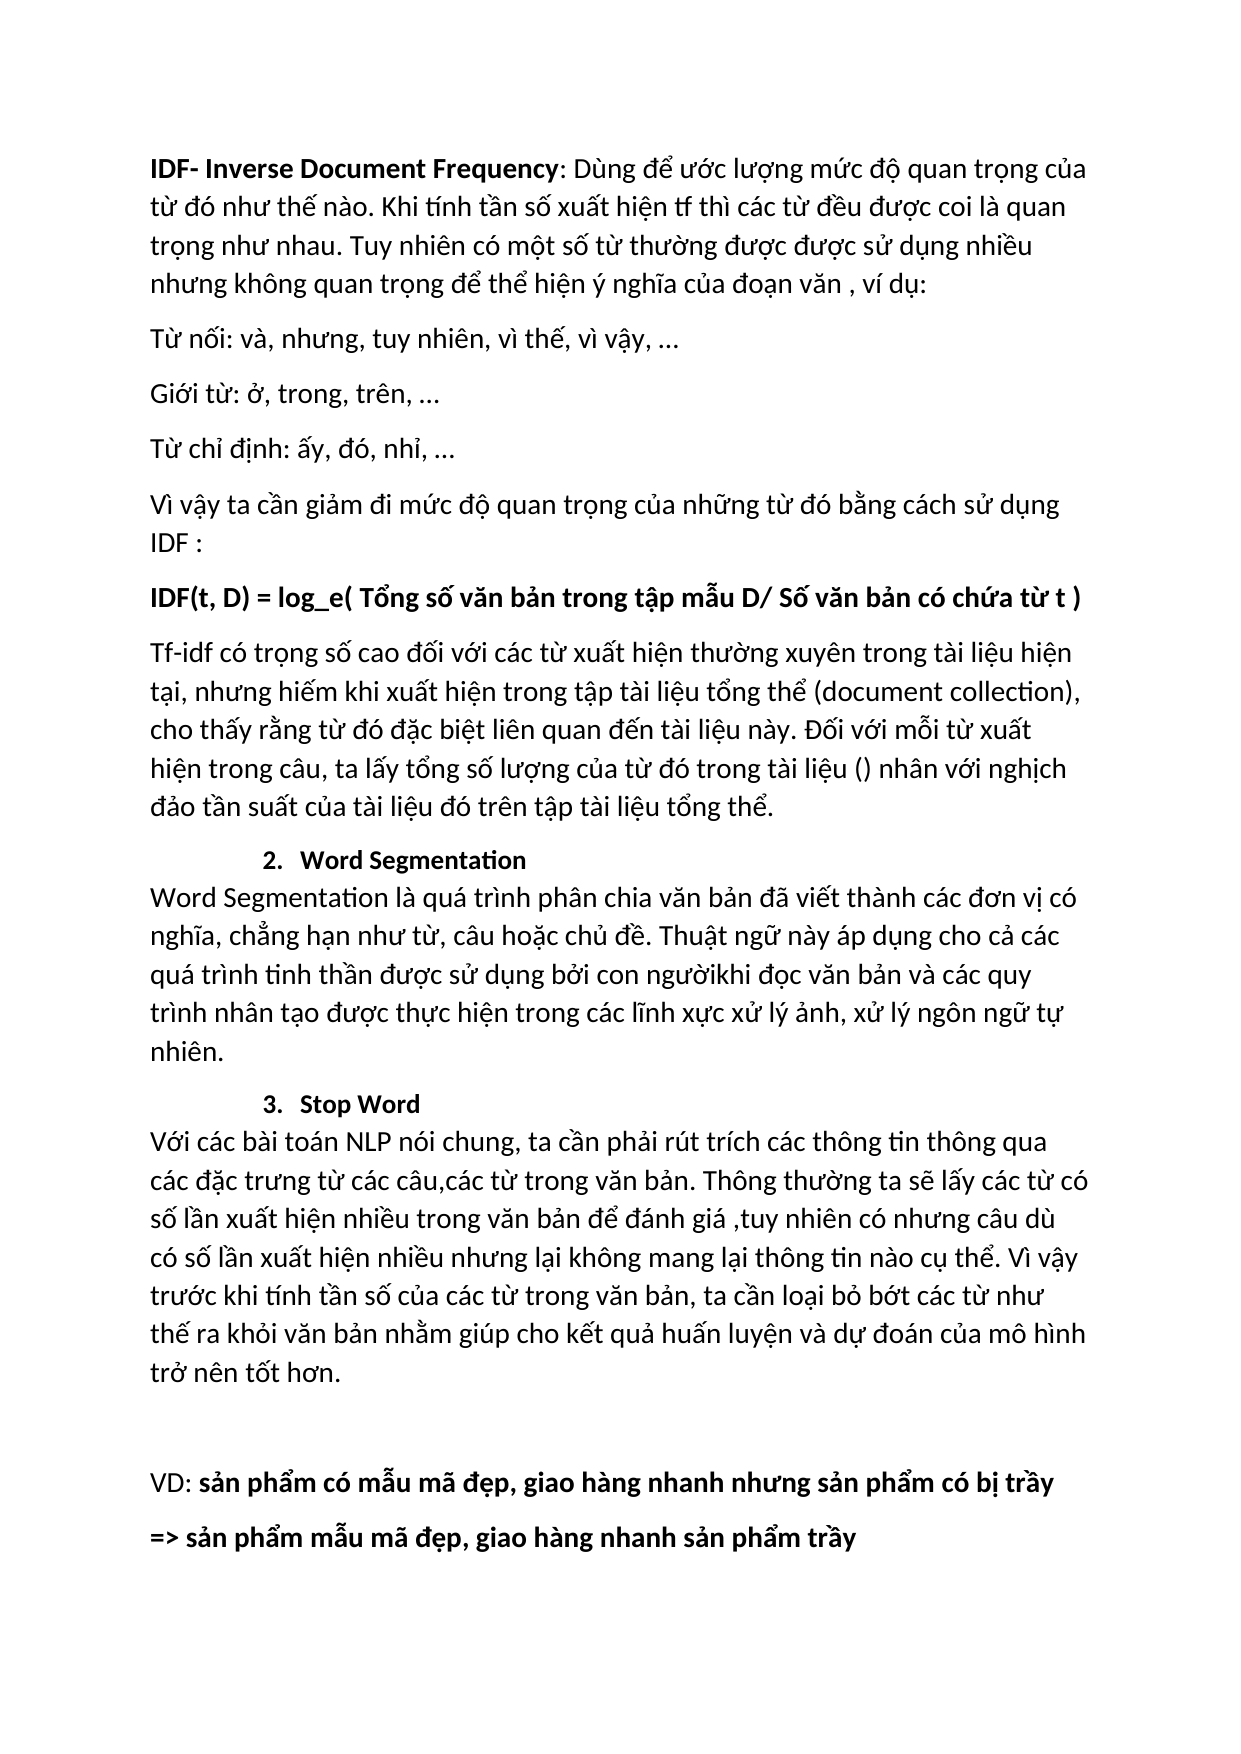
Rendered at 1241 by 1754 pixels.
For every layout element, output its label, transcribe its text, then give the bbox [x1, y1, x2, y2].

text Giới từ: ở, trong, trên, … [150, 376, 1090, 411]
text IDF(t, D) = log_e( Tổng số văn bản trong tập mẫu D/ Số văn bản có chứa từ t ) [150, 579, 1090, 615]
text Với các bài toán NLP nói chung, ta cần phải rút trích các thông tin thông qua các đặc trưng từ các câu,các từ trong văn bản. Thông thường ta sẽ lấy các từ có số lần xuất hiện nhiều trong văn bản để đánh giá ,tuy nhiên có nhưng câu dù có số lần xuất hiện nhiều nhưng lại không mang lại thông tin nào cụ thể. Vì vậy trước khi tính tần số của các từ trong văn bản, ta cần loại bỏ bớt các từ như thế ra khỏi văn bản nhằm giúp cho kết quả huấn luyện và dự đoán của mô hình trở nên tốt hơn. [150, 1123, 1090, 1389]
text Từ nối: và, nhưng, tuy nhiên, vì thế, vì vậy, … [150, 320, 1090, 356]
text Tf-idf có trọng số cao đối với các từ xuất hiện thường xuyên trong tài liệu hiện tại, nhưng hiếm khi xuất hiện trong tập tài liệu tổng thể (document collection), cho thấy rằng từ đó đặc biệt liên quan đến tài liệu này. Đối với mỗi từ xuất hiện trong câu, ta lấy tổng số lượng của từ đó trong tài liệu () nhân với nghịch đảo tần suất của tài liệu đó trên tập tài liệu tổng thể. [150, 634, 1090, 824]
text Vì vậy ta cần giảm đi mức độ quan trọng của những từ đó bằng cách sử dụng IDF : [150, 486, 1090, 560]
text Word Segmentation là quá trình phân chia văn bản đã viết thành các đơn vị có nghĩa, chẳng hạn như từ, câu hoặc chủ đề. Thuật ngữ này áp dụng cho cả các quá trình tinh thần được sử dụng bởi con ngườikhi đọc văn bản và các quy trình nhân tạo được thực hiện trong các lĩnh xực xử lý ảnh, xử lý ngôn ngữ tự nhiên. [150, 879, 1090, 1068]
text => sản phẩm mẫu mã đẹp, giao hàng nhanh sản phẩm trầy [150, 1519, 1090, 1555]
text Từ chỉ định: ấy, đó, nhỉ, … [150, 431, 1090, 466]
text VD: sản phẩm có mẫu mã đẹp, giao hàng nhanh nhưng sản phẩm có bị trầy [150, 1464, 1090, 1500]
text IDF- Inverse Document Frequency: Dùng để ước lượng mức độ quan trọng của từ đó như thế nào. Khi tính tần số xuất hiện tf thì các từ đều được coi là quan trọng như nhau. Tuy nhiên có một số từ thường được được sử dụng nhiều nhưng không quan trọng để thể hiện ý nghĩa của đoạn văn , ví dụ: [150, 150, 1090, 301]
subtitle Stop Word [262, 1088, 1090, 1121]
subtitle Word Segmentation [262, 843, 1090, 876]
